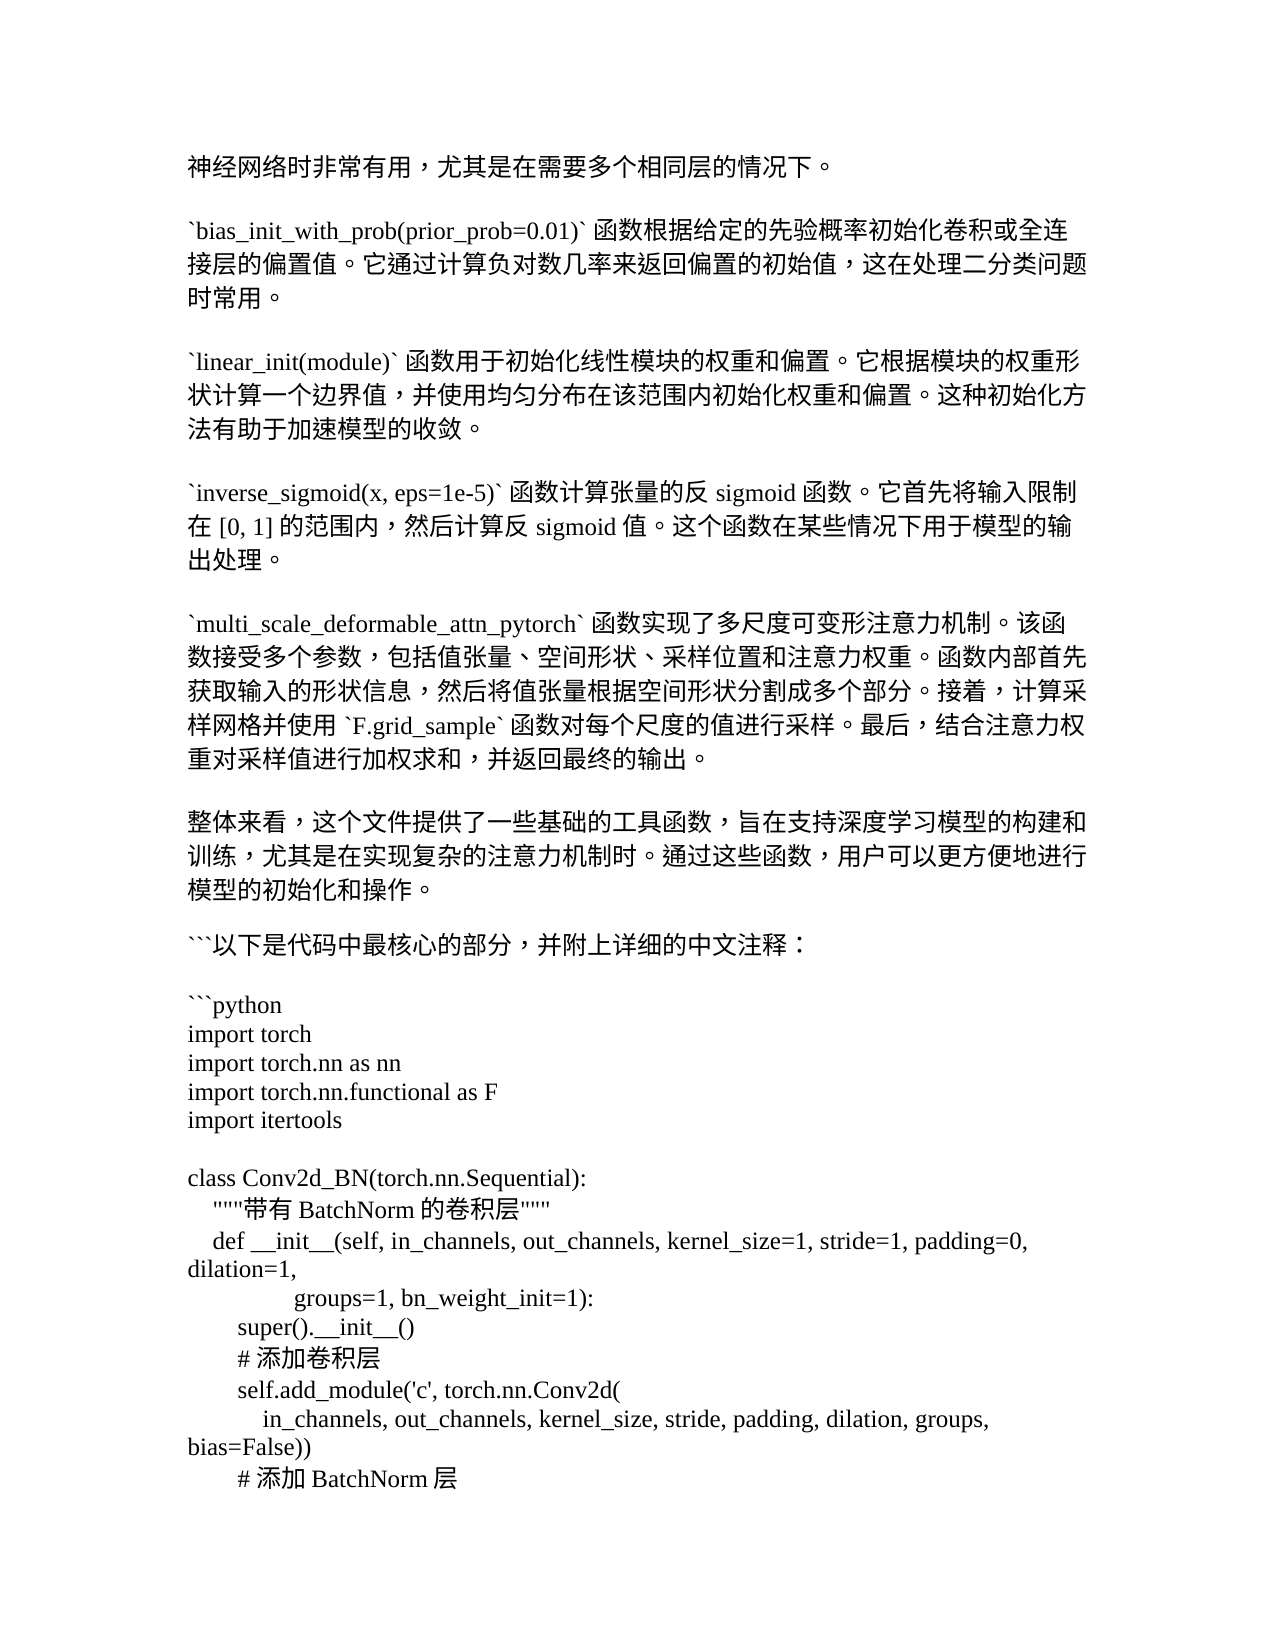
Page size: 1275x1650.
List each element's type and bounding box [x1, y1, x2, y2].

text [187, 928, 1087, 1495]
text [187, 150, 1087, 907]
